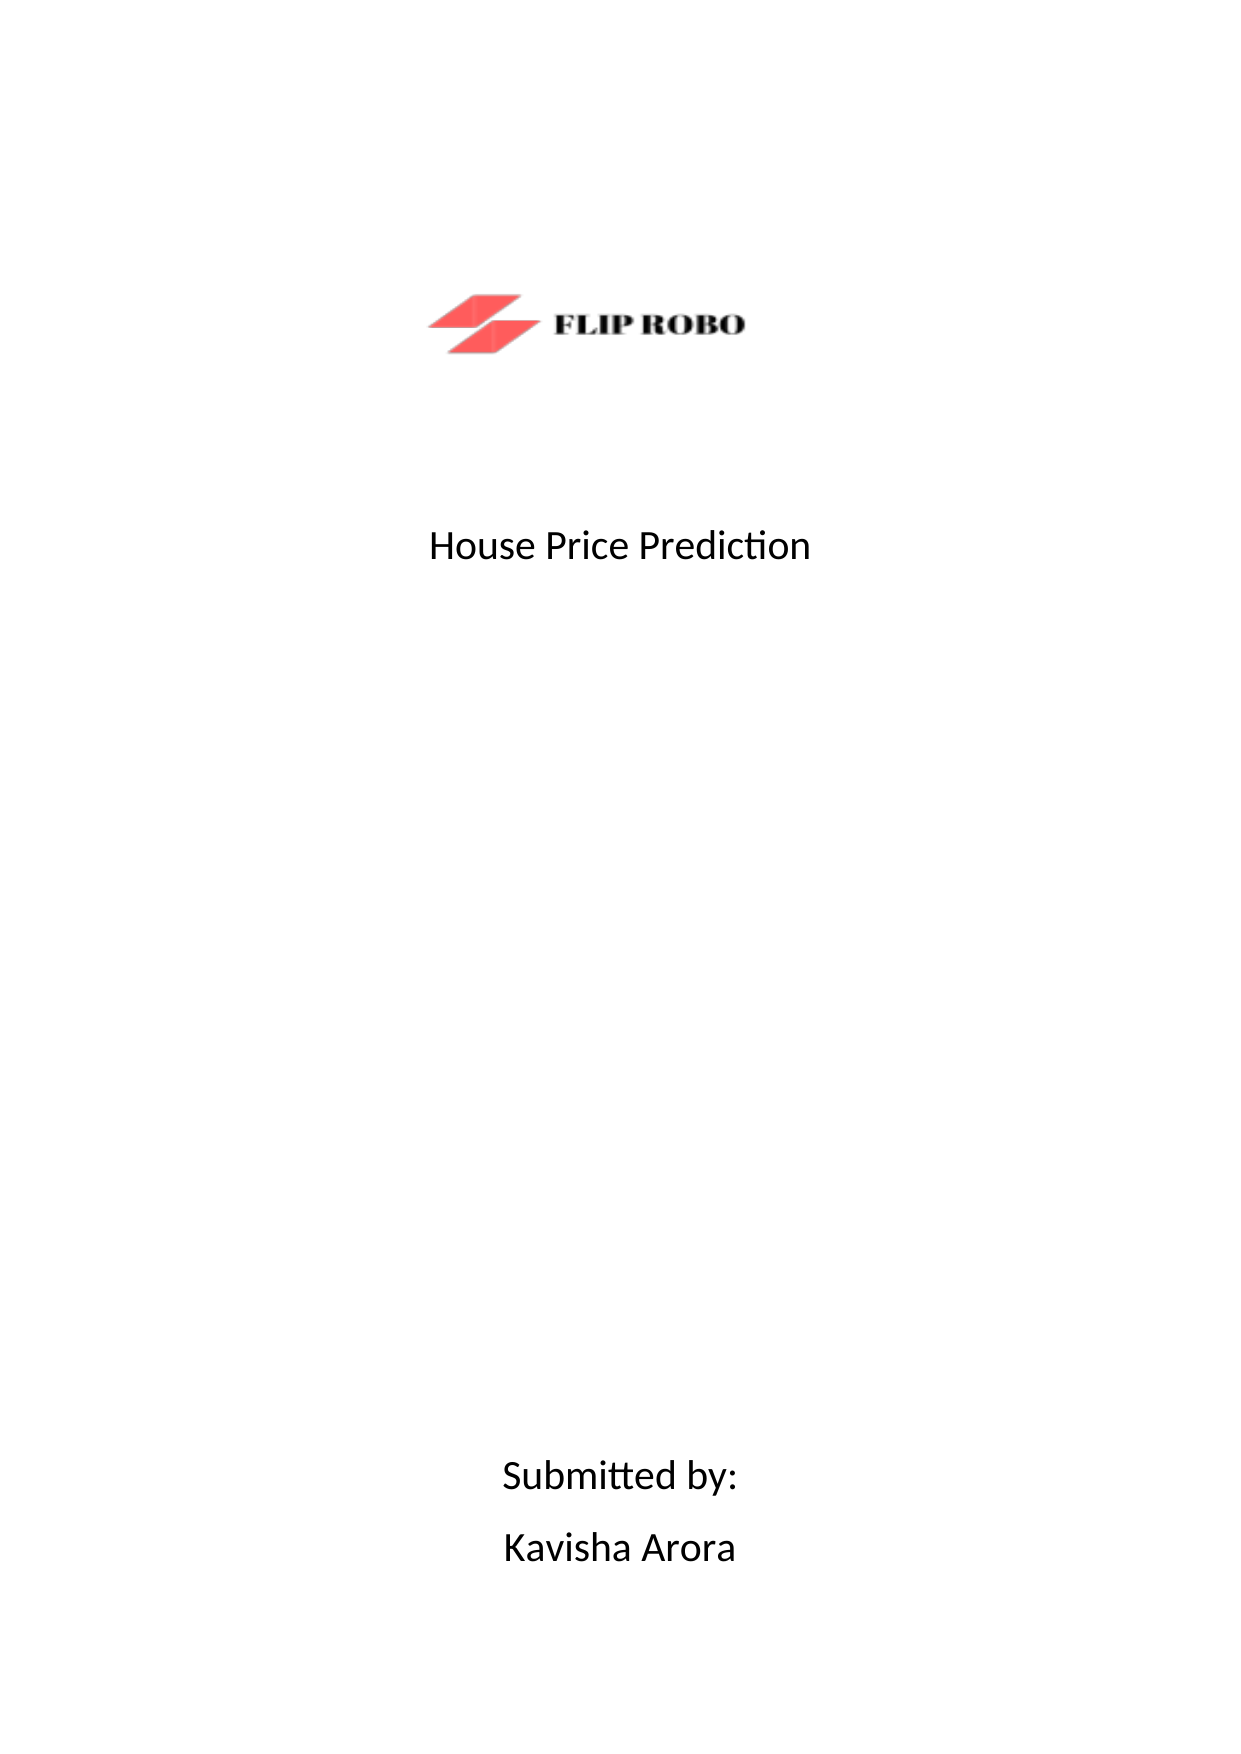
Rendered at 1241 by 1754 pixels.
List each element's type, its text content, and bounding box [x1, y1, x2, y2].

text Kavisha Arora [150, 1521, 1090, 1572]
text House Price Prediction [150, 519, 1090, 570]
text Submitted by: [150, 1449, 1090, 1500]
picture [379, 150, 861, 500]
